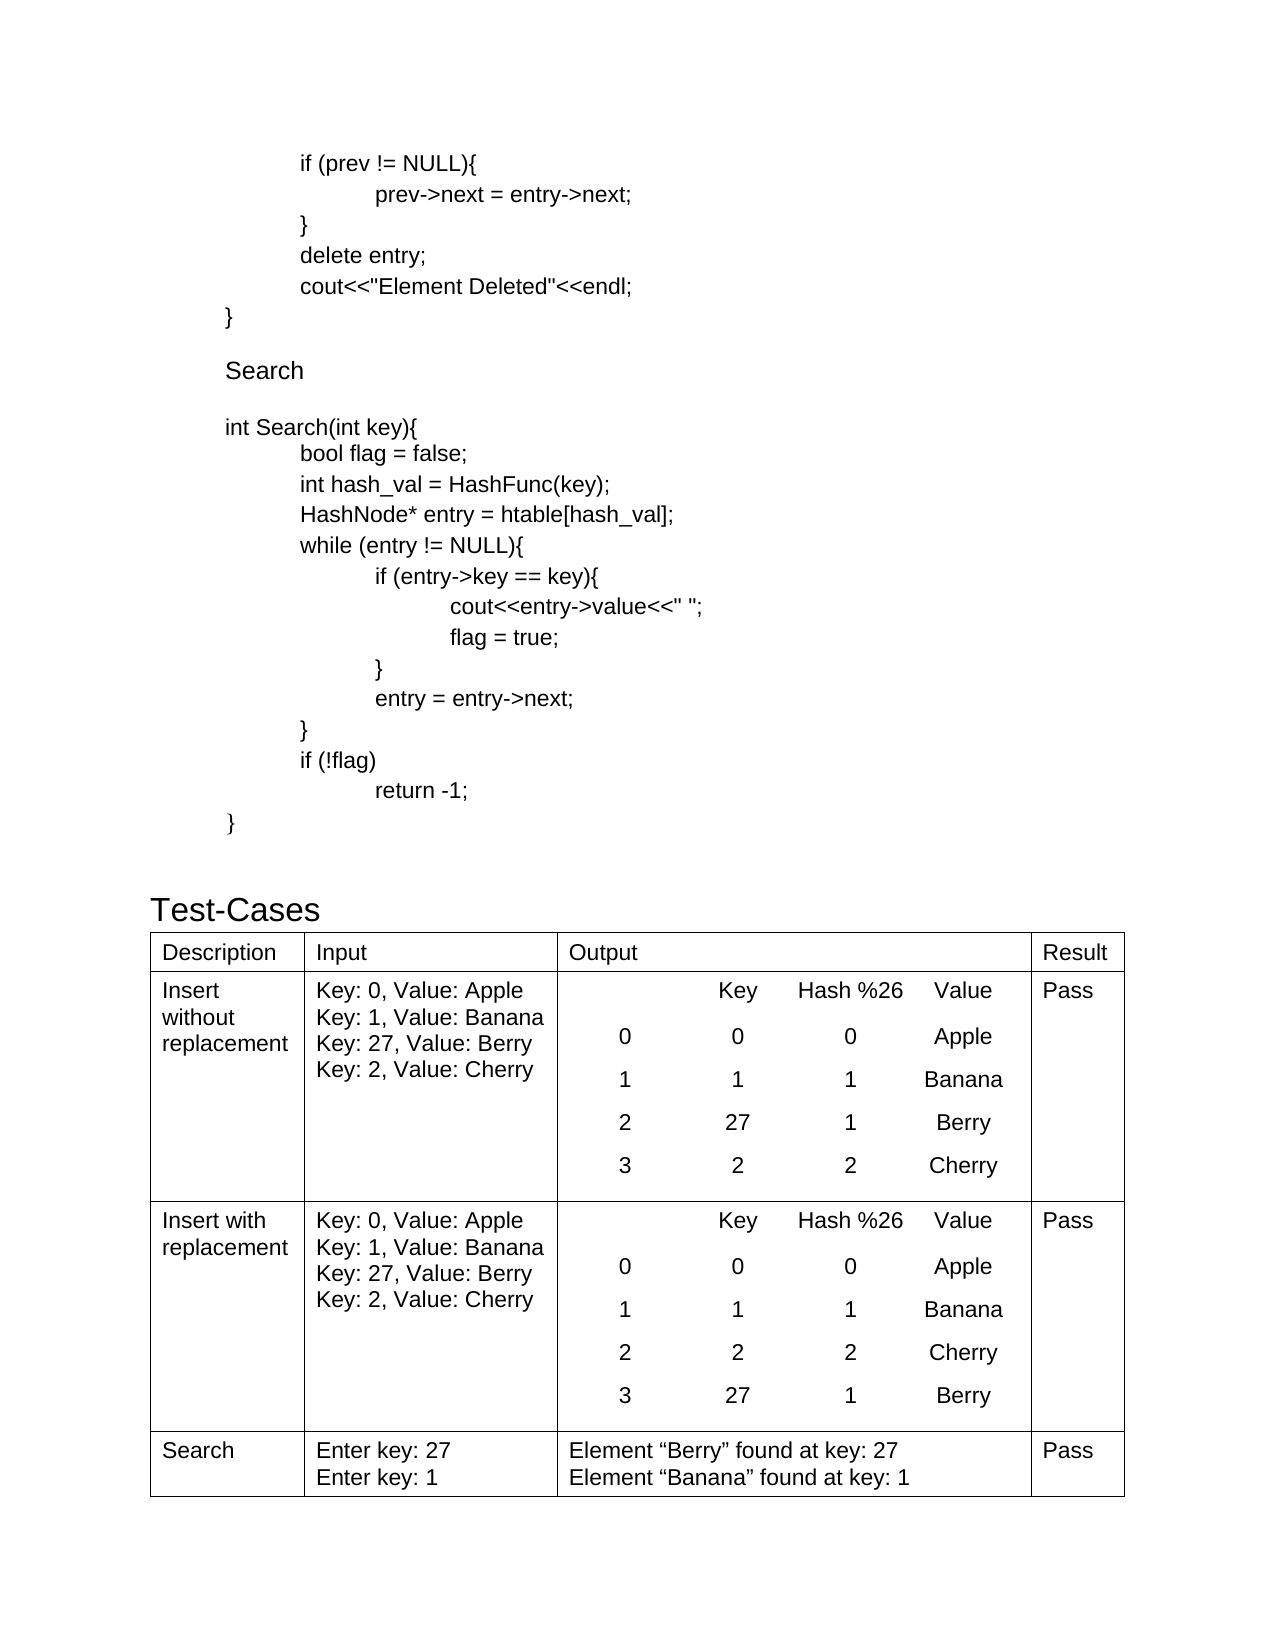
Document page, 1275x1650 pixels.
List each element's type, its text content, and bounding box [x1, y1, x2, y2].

text entry = entry->next; [300, 685, 1125, 712]
text flag = true; [375, 624, 1125, 650]
text cout<<"Element Deleted"<<endl; [300, 273, 1125, 299]
table_cell Pass [1032, 1202, 1124, 1431]
text return -1; [300, 777, 1125, 803]
text Search [225, 356, 1125, 385]
table_header Output [558, 933, 1031, 971]
table_cell Pass [1032, 972, 1124, 1201]
table_header Description [151, 933, 304, 971]
text } [225, 303, 1125, 330]
text } [225, 808, 1125, 837]
text cout<<entry->value<<" "; [375, 593, 1125, 619]
table_cell Key: 0, Value: Apple Key: 1, Value: Banana Key: 27, Value: Berry Key: 2, Value: Cherry [305, 1202, 557, 1431]
text int hash_val = HashFunc(key); [300, 471, 1125, 497]
text Test-Cases [150, 890, 1125, 929]
text while (entry != NULL){ [300, 532, 1125, 558]
text if (prev != NULL){ [300, 150, 1125, 176]
table_header Result [1032, 933, 1124, 971]
text if (!flag) [300, 747, 1125, 773]
table_cell Insert with replacement [151, 1202, 304, 1431]
table_cell [558, 972, 1031, 1201]
table_cell Pass [1032, 1432, 1124, 1496]
table_cell Enter key: 27 Enter key: 1 [305, 1432, 557, 1496]
table_cell Element “Berry” found at key: 27 Element “Banana” found at key: 1 [558, 1432, 1031, 1496]
text delete entry; [300, 242, 1125, 268]
text if (entry->key == key){ [300, 563, 1125, 589]
text bool flag = false; [300, 440, 1125, 466]
table_cell [558, 1202, 1031, 1431]
text HashNode* entry = htable[hash_val]; [300, 501, 1125, 528]
text prev->next = entry->next; [300, 181, 1125, 207]
text int Search(int key){ [225, 413, 1125, 440]
table_header Input [305, 933, 557, 971]
table_cell Search [151, 1432, 304, 1496]
text } [300, 654, 1125, 681]
text } [300, 716, 1125, 742]
table_cell Insert without replacement [151, 972, 304, 1201]
text } [300, 211, 1125, 238]
table_cell Key: 0, Value: Apple Key: 1, Value: Banana Key: 27, Value: Berry Key: 2, Value: Cherry [305, 972, 557, 1201]
